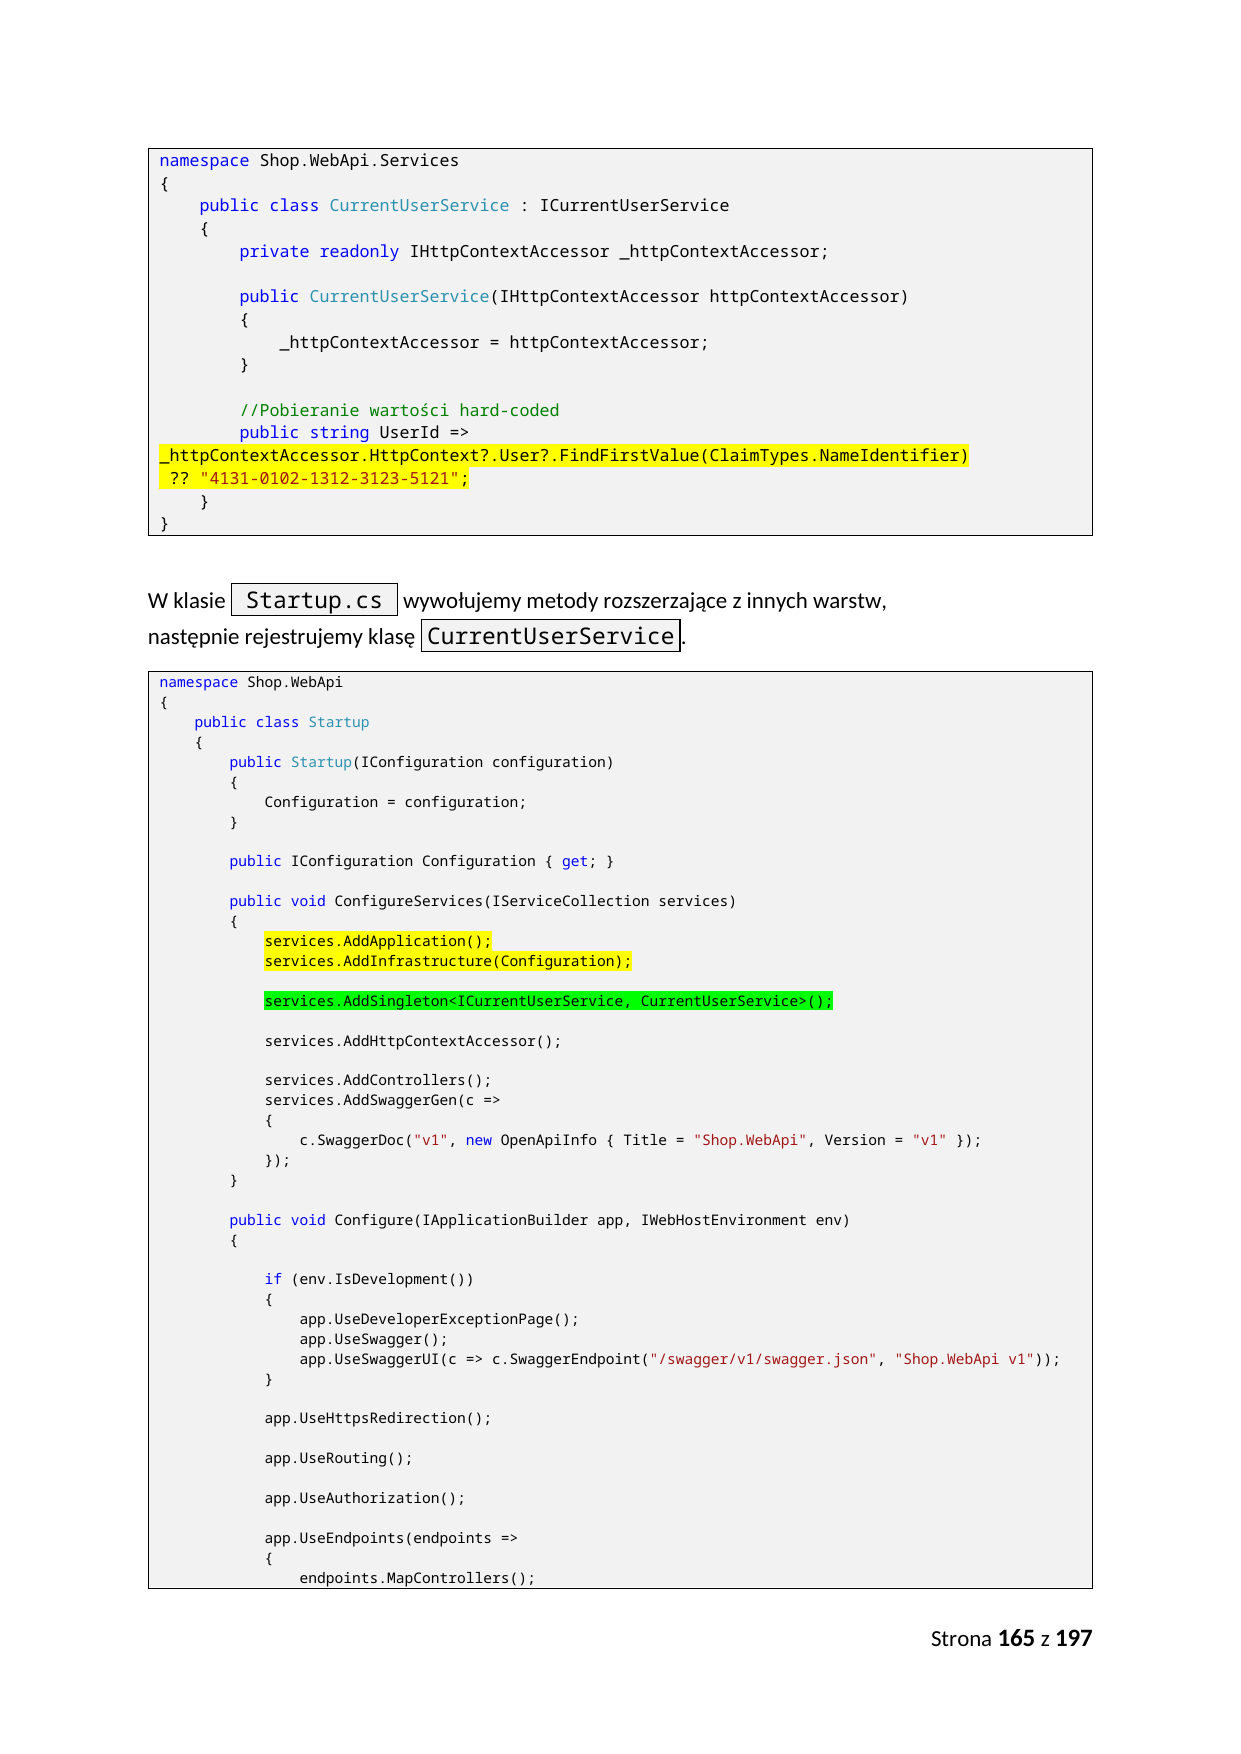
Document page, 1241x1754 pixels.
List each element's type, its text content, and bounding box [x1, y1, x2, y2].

text W klasie Startup.cs wywołujemy metody rozszerzające z innych warstw, następnie rejestrujemy klasę CurrentUserService . [148, 583, 1093, 652]
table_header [149, 672, 1092, 1587]
table_header namespace Shop.WebApi.Services { public class CurrentUserService : ICurrentUserService { private readonly IHttpContextAccessor _httpContextAccessor; public CurrentUserService(IHttpContextAccessor httpContextAccessor) { _httpContextAccessor = httpContextAccessor; } //Pobieranie wartości hard-coded public string UserId => _httpContextAccessor.HttpContext?.User?.FindFirstValue(ClaimTypes.NameIdentifier) ?? "4131-0102-1312-3123-5121"; } } [149, 149, 1092, 535]
